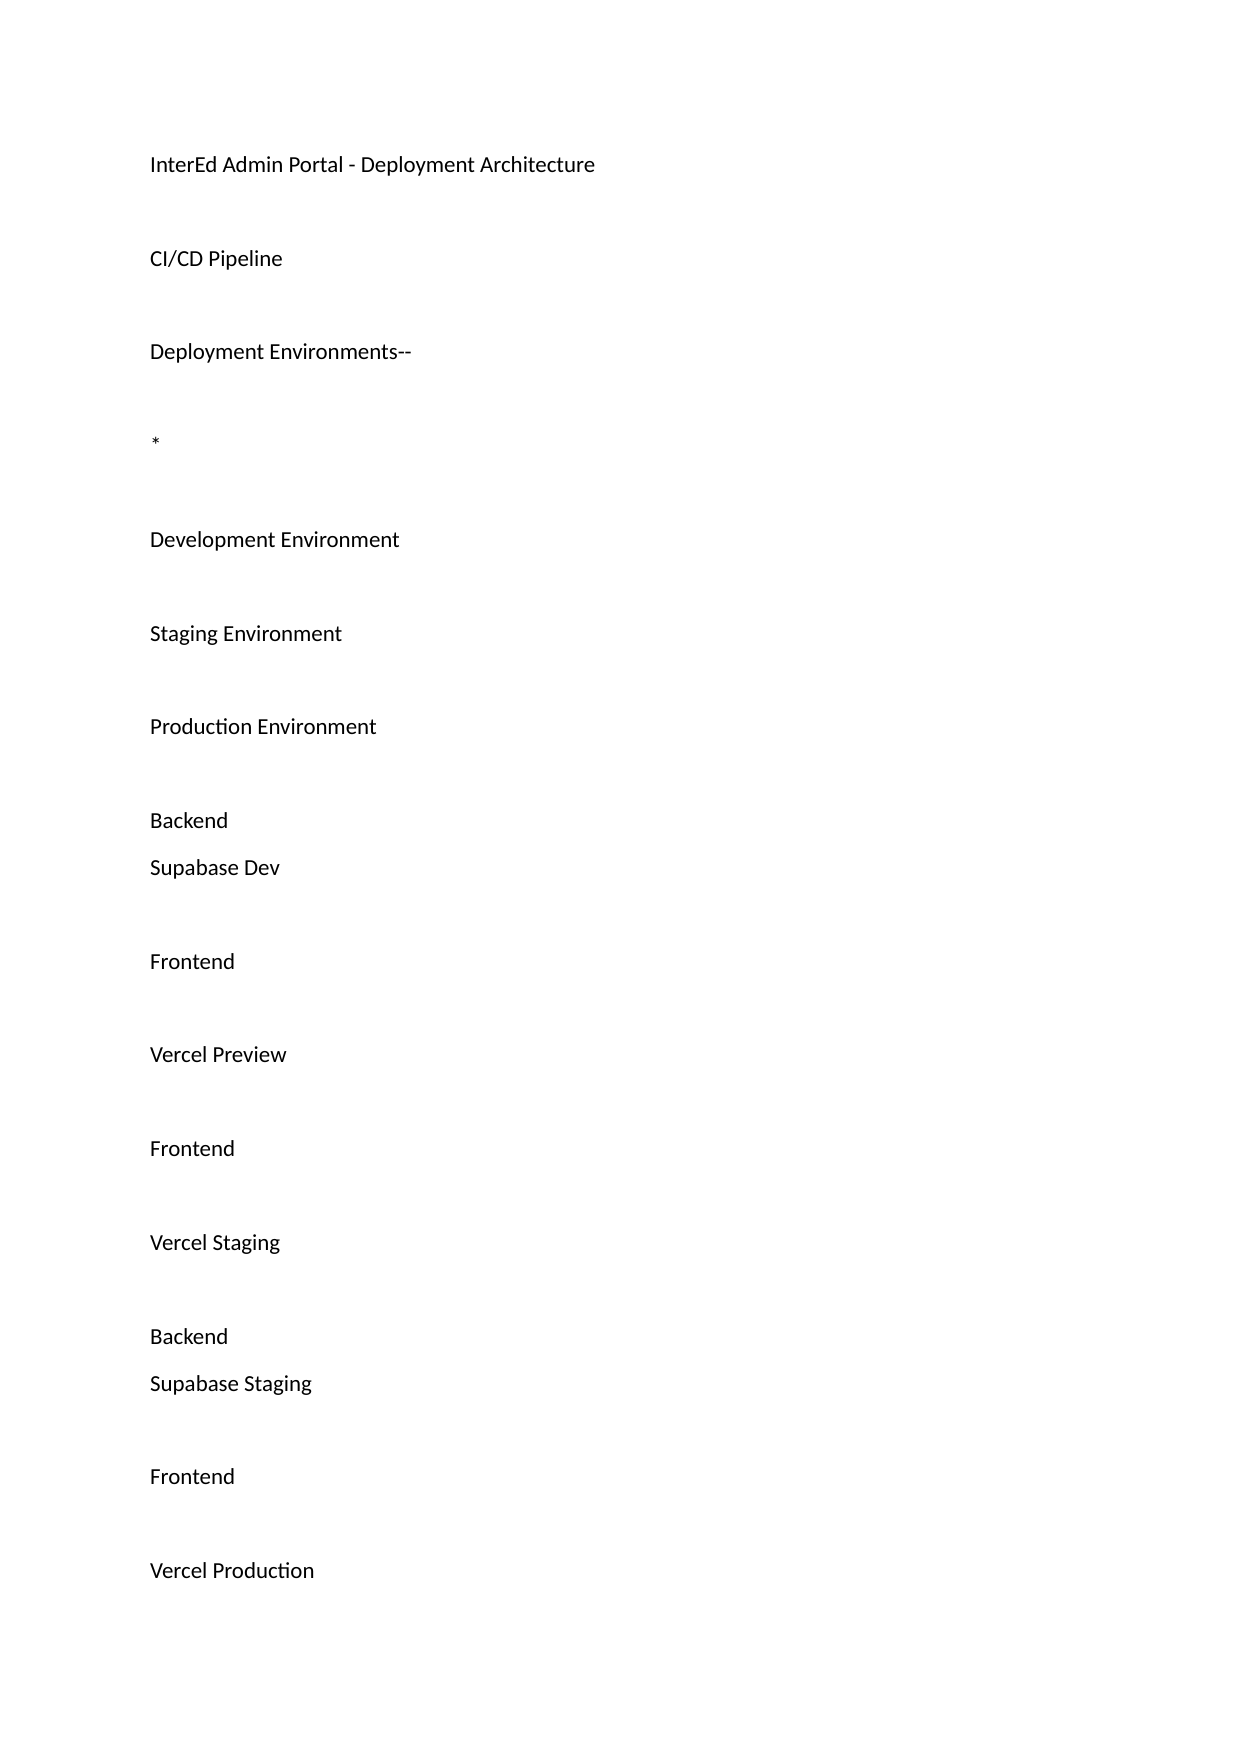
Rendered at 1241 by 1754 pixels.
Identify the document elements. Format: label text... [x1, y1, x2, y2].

text Backend [150, 1322, 1090, 1350]
text Backend [150, 806, 1090, 834]
text Supabase Dev [150, 853, 1090, 881]
text Production Environment [150, 712, 1090, 741]
text Vercel Preview [150, 1041, 1090, 1069]
text CI/CD Pipeline [150, 244, 1090, 272]
text Frontend [150, 947, 1090, 975]
text * [150, 431, 1090, 459]
text Frontend [150, 1134, 1090, 1162]
text Vercel Production [150, 1556, 1090, 1584]
text Staging Environment [150, 619, 1090, 647]
text Vercel Staging [150, 1228, 1090, 1256]
text Deployment Environments-- [150, 337, 1090, 366]
text Development Environment [150, 525, 1090, 553]
text Frontend [150, 1462, 1090, 1491]
text InterEd Admin Portal - Deployment Architecture [150, 150, 1090, 178]
text Supabase Staging [150, 1369, 1090, 1397]
